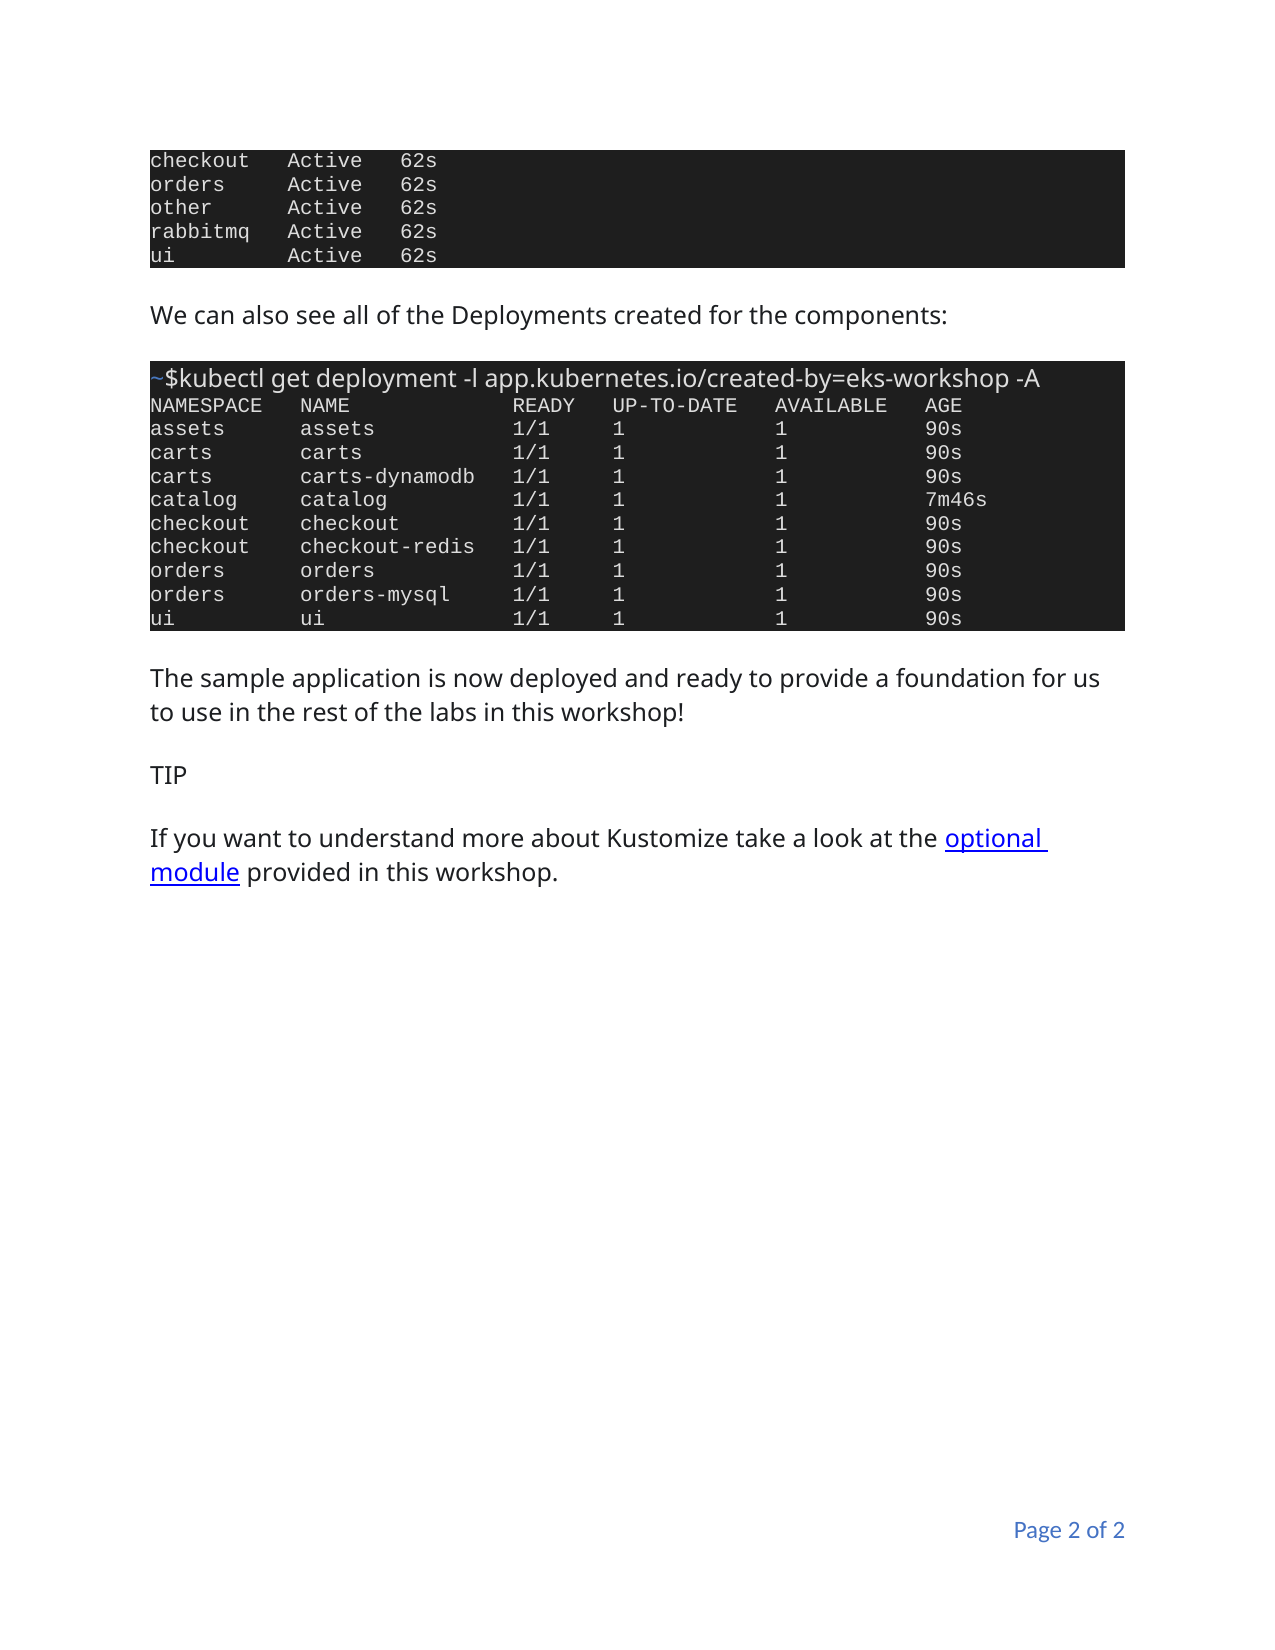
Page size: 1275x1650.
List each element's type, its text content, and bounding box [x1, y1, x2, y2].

text other Active 62s [150, 197, 1125, 221]
text orders orders 1/1 1 1 90s [150, 560, 1125, 584]
text ui Active 62s [150, 244, 1125, 268]
text rabbitmq Active 62s [150, 221, 1125, 244]
text checkout checkout 1/1 1 1 90s [150, 513, 1125, 537]
text checkout checkout-redis 1/1 1 1 90s [150, 537, 1125, 560]
text NAMESPACE NAME READY UP-TO-DATE AVAILABLE AGE [150, 395, 1125, 418]
text ui ui 1/1 1 1 90s [150, 607, 1125, 631]
text orders Active 62s [150, 174, 1125, 197]
text checkout Active 62s [150, 150, 1125, 174]
text ~$kubectl get deployment -l app.kubernetes.io/created-by=eks-workshop -A [150, 361, 1125, 395]
text assets assets 1/1 1 1 90s [150, 418, 1125, 442]
text The sample application is now deployed and ready to provide a foundation for us to use in the rest of the labs in this workshop! [150, 660, 1125, 728]
text carts carts 1/1 1 1 90s [150, 442, 1125, 466]
text We can also see all of the Deployments created for the components: [150, 297, 1125, 331]
text TIP [150, 758, 1125, 792]
text If you want to understand more about Kustomize take a look at the optional module provided in this workshop. [150, 821, 1125, 889]
text catalog catalog 1/1 1 1 7m46s [150, 489, 1125, 513]
text orders orders-mysql 1/1 1 1 90s [150, 584, 1125, 607]
text carts carts-dynamodb 1/1 1 1 90s [150, 466, 1125, 489]
